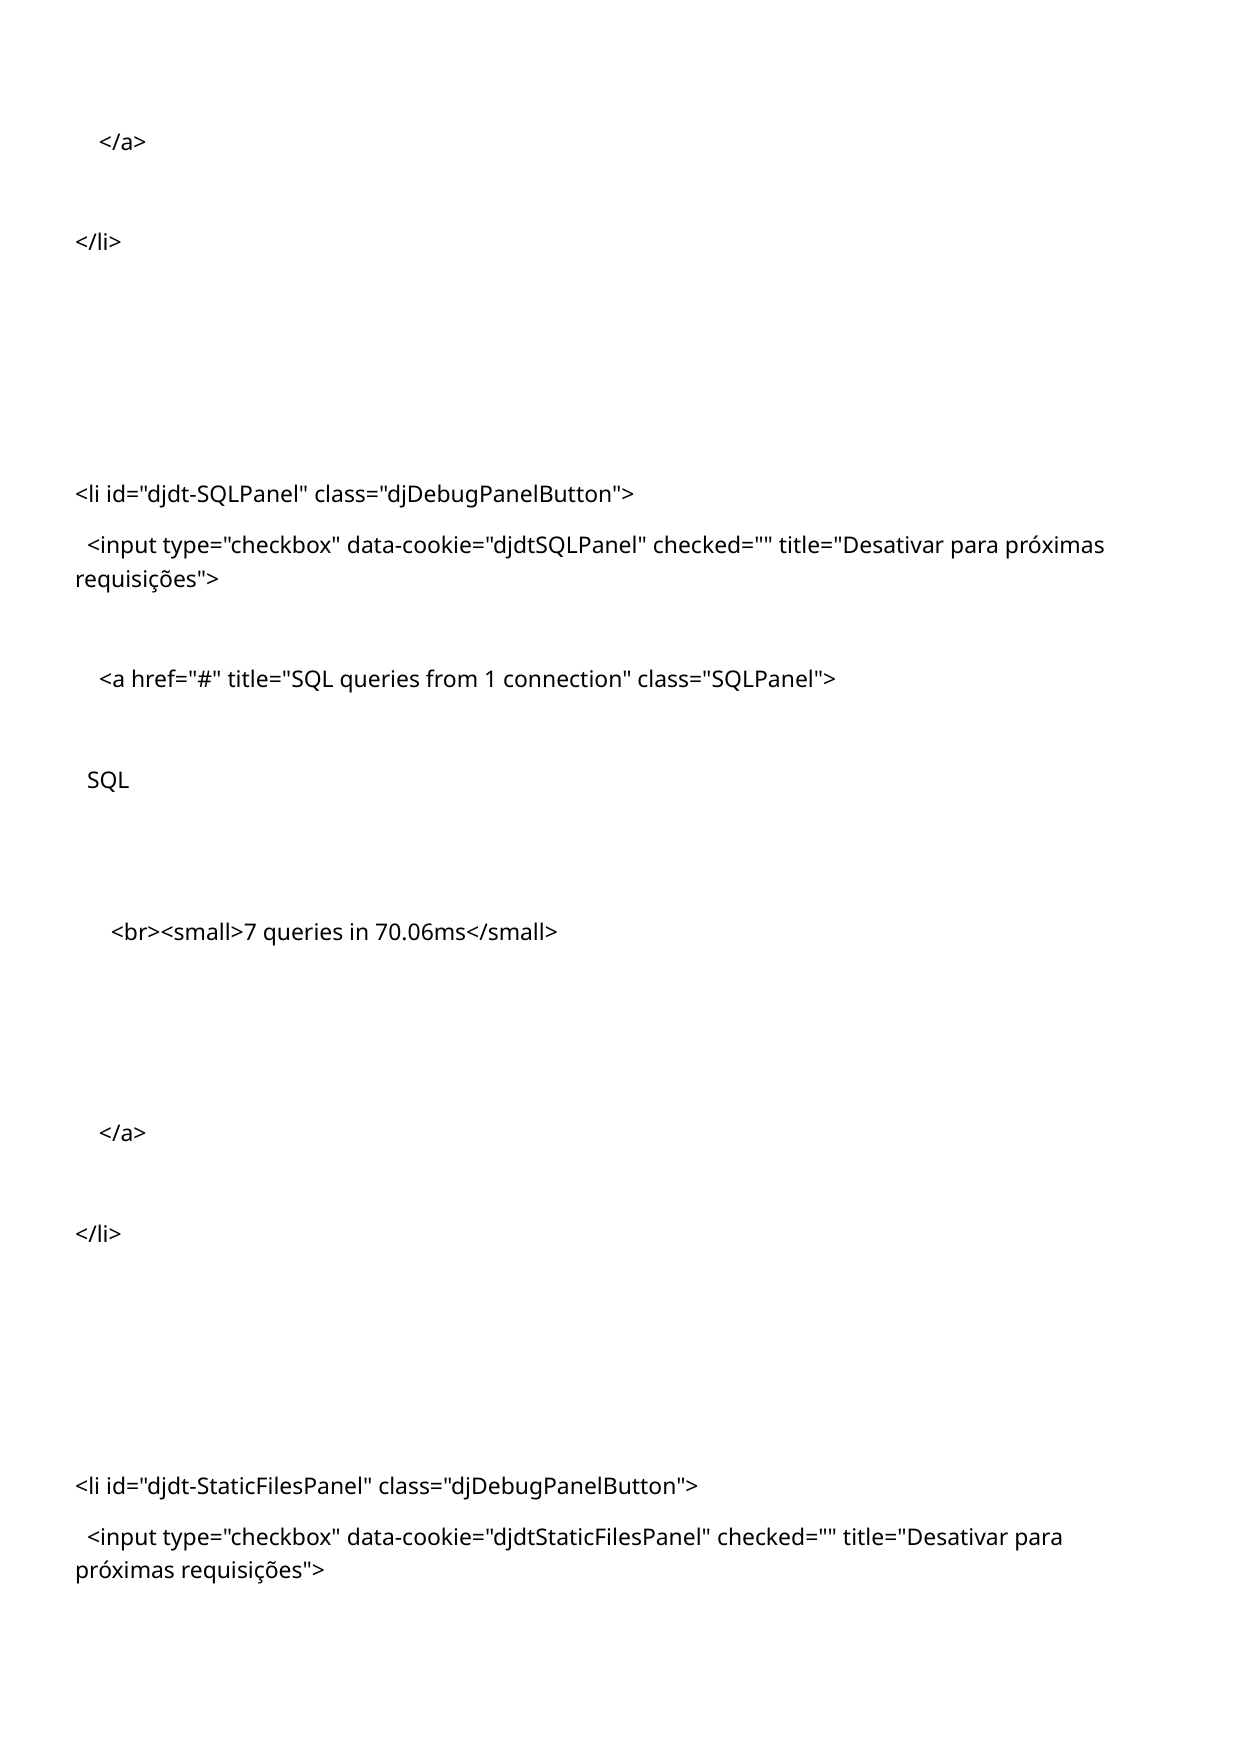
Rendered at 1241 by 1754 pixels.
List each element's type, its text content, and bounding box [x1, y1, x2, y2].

text <li id="djdt-SQLPanel" class="djDebugPanelButton"> [75, 478, 1165, 509]
text </a> [75, 1117, 1165, 1148]
text <li id="djdt-StaticFilesPanel" class="djDebugPanelButton"> [75, 1470, 1165, 1501]
text </li> [75, 226, 1165, 257]
text </li> [75, 1218, 1165, 1249]
text <input type="checkbox" data-cookie="djdtSQLPanel" checked="" title="Desativar para próximas requisições"> [75, 529, 1165, 594]
text <a href="#" title="SQL queries from 1 connection" class="SQLPanel"> [75, 663, 1165, 694]
text </a> [75, 125, 1165, 157]
text <br><small>7 queries in 70.06ms</small> [75, 915, 1165, 947]
text SQL [75, 764, 1165, 795]
text <input type="checkbox" data-cookie="djdtStaticFilesPanel" checked="" title="Desativar para próximas requisições"> [75, 1520, 1165, 1585]
